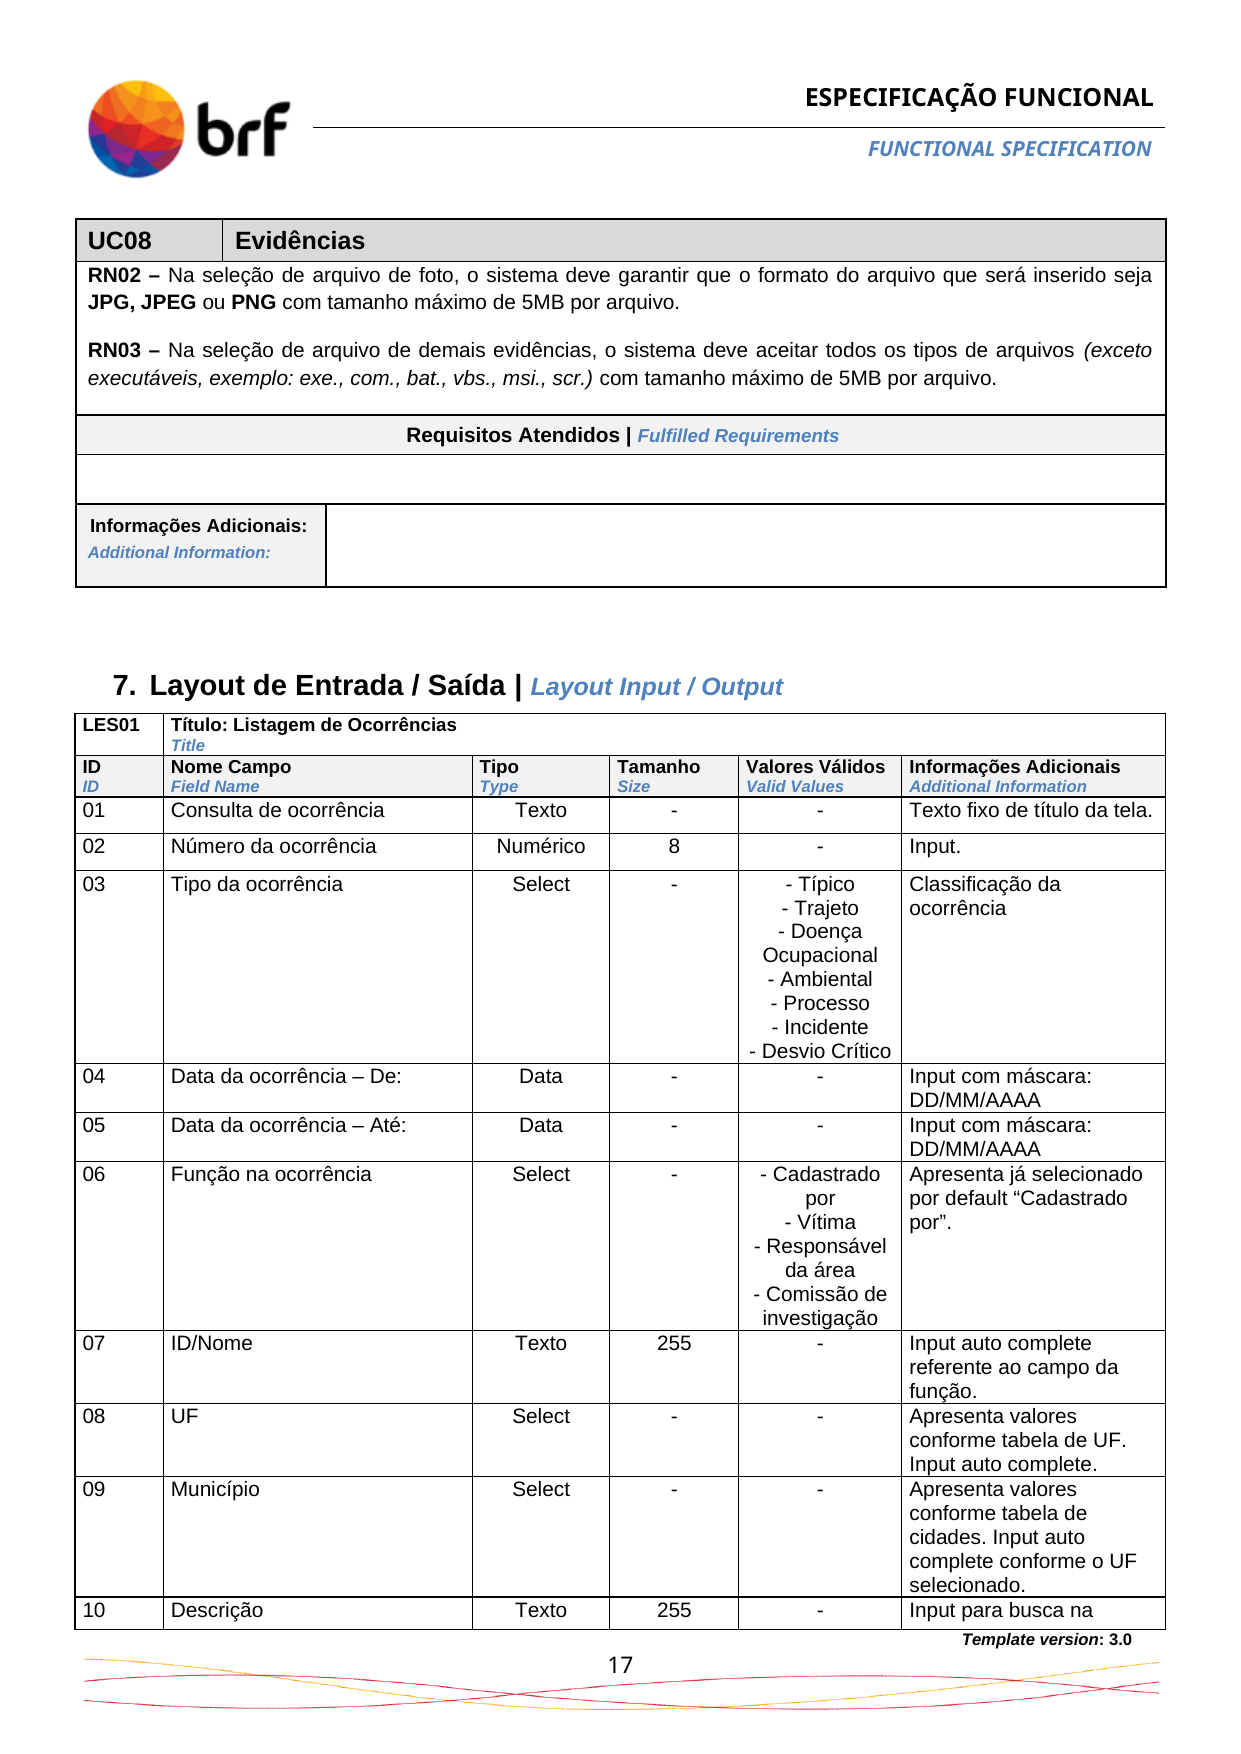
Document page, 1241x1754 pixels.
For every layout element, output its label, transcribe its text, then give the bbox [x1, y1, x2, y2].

table_cell Função na ocorrência [164, 1162, 472, 1330]
table_cell - [739, 1064, 901, 1112]
table_cell - [739, 1598, 901, 1629]
table_cell Select [473, 871, 609, 1063]
table_cell 09 [76, 1477, 163, 1596]
table_cell Select [473, 1477, 609, 1596]
table_cell Classificação da ocorrência [902, 871, 1165, 1063]
table_cell Texto [473, 1331, 609, 1403]
table_cell Input com máscara: DD/MM/AAAA [902, 1064, 1165, 1112]
table_cell - [739, 1477, 901, 1596]
table_cell - [739, 834, 901, 870]
table_cell 8 [610, 834, 738, 870]
table_cell 10 [76, 1598, 163, 1629]
table_cell Texto [473, 1598, 609, 1629]
table_header Título: Listagem de Ocorrências Title [164, 714, 1165, 754]
table_cell 06 [76, 1162, 163, 1330]
table_cell 02 [76, 834, 163, 870]
table_cell - [610, 871, 738, 1063]
table_cell Data da ocorrência – Até: [164, 1113, 472, 1161]
table_cell Descrição [164, 1598, 472, 1629]
table_cell ID ID [76, 756, 163, 796]
table_cell - [610, 798, 738, 833]
table_header LES01 [76, 714, 163, 754]
table_cell - [610, 1064, 738, 1112]
table_cell Informações Adicionais Additional Information [902, 756, 1165, 796]
table_cell - [610, 1404, 738, 1476]
picture [83, 1654, 1161, 1713]
table_cell Número da ocorrência [164, 834, 472, 870]
table_cell Input com máscara: DD/MM/AAAA [902, 1113, 1165, 1161]
table_cell Input. [902, 834, 1165, 870]
table_cell 04 [76, 1064, 163, 1112]
table_cell - [739, 798, 901, 833]
subtitle Layout de Entrada / Saída | Layout Input / Output [112, 668, 1165, 702]
table_cell - [739, 1113, 901, 1161]
table_cell Apresenta valores conforme tabela de UF. Input auto complete. [902, 1404, 1165, 1476]
table_cell Apresenta valores conforme tabela de cidades. Input auto complete conforme o UF selecionado. [902, 1477, 1165, 1596]
table_cell ID/Nome [164, 1331, 472, 1403]
table_cell 03 [76, 871, 163, 1063]
table_cell 05 [76, 1113, 163, 1161]
table_cell - [610, 1113, 738, 1161]
table_cell Data [473, 1113, 609, 1161]
table_cell - [739, 1331, 901, 1403]
picture [86, 76, 302, 190]
table_cell - [610, 1477, 738, 1596]
table_cell 07 [76, 1331, 163, 1403]
table_cell 255 [610, 1331, 738, 1403]
table_cell - Cadastrado por - Vítima - Responsável da área - Comissão de investigação [739, 1162, 901, 1330]
table_cell Nome Campo Field Name [164, 756, 472, 796]
table_cell Input para busca na descrição da ocorrência. [902, 1598, 1165, 1629]
table_cell Texto [473, 798, 609, 833]
table_cell Valores Válidos Valid Values [739, 756, 901, 796]
table_cell Informações Adicionais: Additional Information: [77, 505, 325, 586]
table_header UC08 [77, 220, 222, 261]
table_cell Tamanho Size [610, 756, 738, 796]
table_cell [327, 505, 1165, 586]
table_cell Data [473, 1064, 609, 1112]
table_cell - [610, 1162, 738, 1330]
table_cell Select [473, 1162, 609, 1330]
table_cell Tipo Type [473, 756, 609, 796]
table_cell Requisitos Atendidos | Fulfilled Requirements [77, 416, 1165, 453]
table_cell UF [164, 1404, 472, 1476]
table_cell Select [473, 1404, 609, 1476]
table_cell 255 [610, 1598, 738, 1629]
table_cell Numérico [473, 834, 609, 870]
table_cell 08 [76, 1404, 163, 1476]
table_cell Consulta de ocorrência [164, 798, 472, 833]
table_cell Tipo da ocorrência [164, 871, 472, 1063]
table_cell Texto fixo de título da tela. [902, 798, 1165, 833]
table_cell Input auto complete referente ao campo da função. [902, 1331, 1165, 1403]
table_cell Município [164, 1477, 472, 1596]
table_header Evidências [223, 220, 1165, 261]
table_cell - Típico - Trajeto - Doença Ocupacional - Ambiental - Processo - Incidente - Desvio Crítico [739, 871, 901, 1063]
table_cell 01 [76, 798, 163, 833]
table_cell [77, 455, 1165, 503]
table_cell - [739, 1404, 901, 1476]
table_cell Apresenta já selecionado por default “Cadastrado por”. [902, 1162, 1165, 1330]
table_cell Data da ocorrência – De: [164, 1064, 472, 1112]
